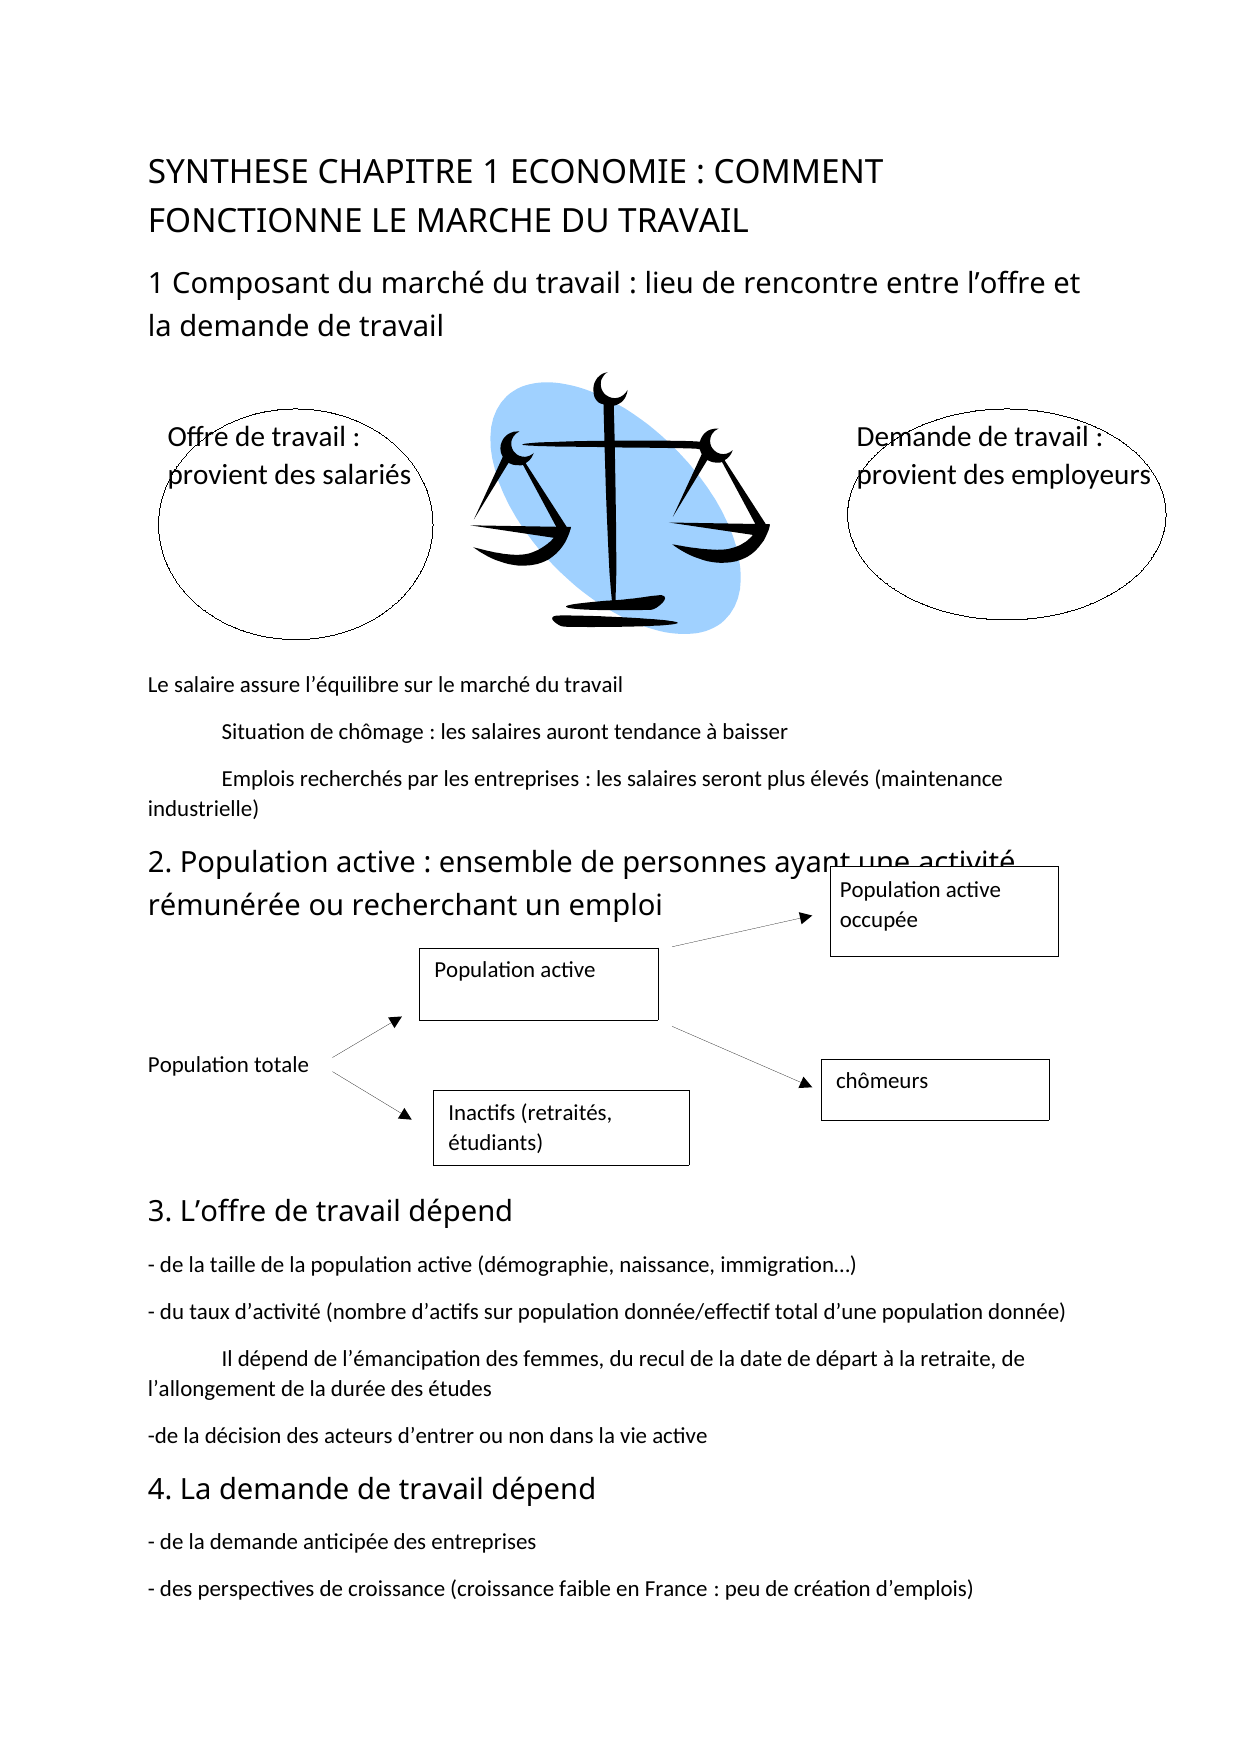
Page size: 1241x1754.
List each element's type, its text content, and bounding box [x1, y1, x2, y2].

text - de la taille de la population active (démographie, naissance, immigration…) [148, 1250, 1093, 1278]
text 1 Composant du marché du travail : lieu de rencontre entre l’offre et la demande de travail [148, 262, 1093, 345]
text Population totale [148, 1050, 788, 1078]
text SYNTHESE CHAPITRE 1 ECONOMIE : COMMENT FONCTIONNE LE MARCHE DU TRAVAIL [148, 148, 1093, 242]
text 4. La demande de travail dépend [148, 1468, 1093, 1508]
text 3. L’offre de travail dépend [148, 1191, 1093, 1230]
text Situation de chômage : les salaires auront tendance à baisser [148, 717, 1093, 746]
text Emplois recherchés par les entreprises : les salaires seront plus élevés (maintenance industrielle) [148, 764, 1093, 823]
text 2. Population active : ensemble de personnes ayant une activité rémunérée ou recherchant un emploi [148, 841, 1093, 924]
text - des perspectives de croissance (croissance faible en France : peu de création d’emplois) [148, 1574, 1093, 1602]
text - du taux d’activité (nombre d’actifs sur population donnée/effectif total d’une population donnée) [148, 1297, 1093, 1325]
text Le salaire assure l’équilibre sur le marché du travail [148, 671, 1093, 699]
text - de la demande anticipée des entreprises [148, 1527, 1093, 1555]
text -de la décision des acteurs d’entrer ou non dans la vie active [148, 1421, 1093, 1449]
text Population totale [730, 1050, 1093, 1078]
text Il dépend de l’émancipation des femmes, du recul de la date de départ à la retraite, de l’allongement de la durée des études [148, 1344, 1093, 1402]
